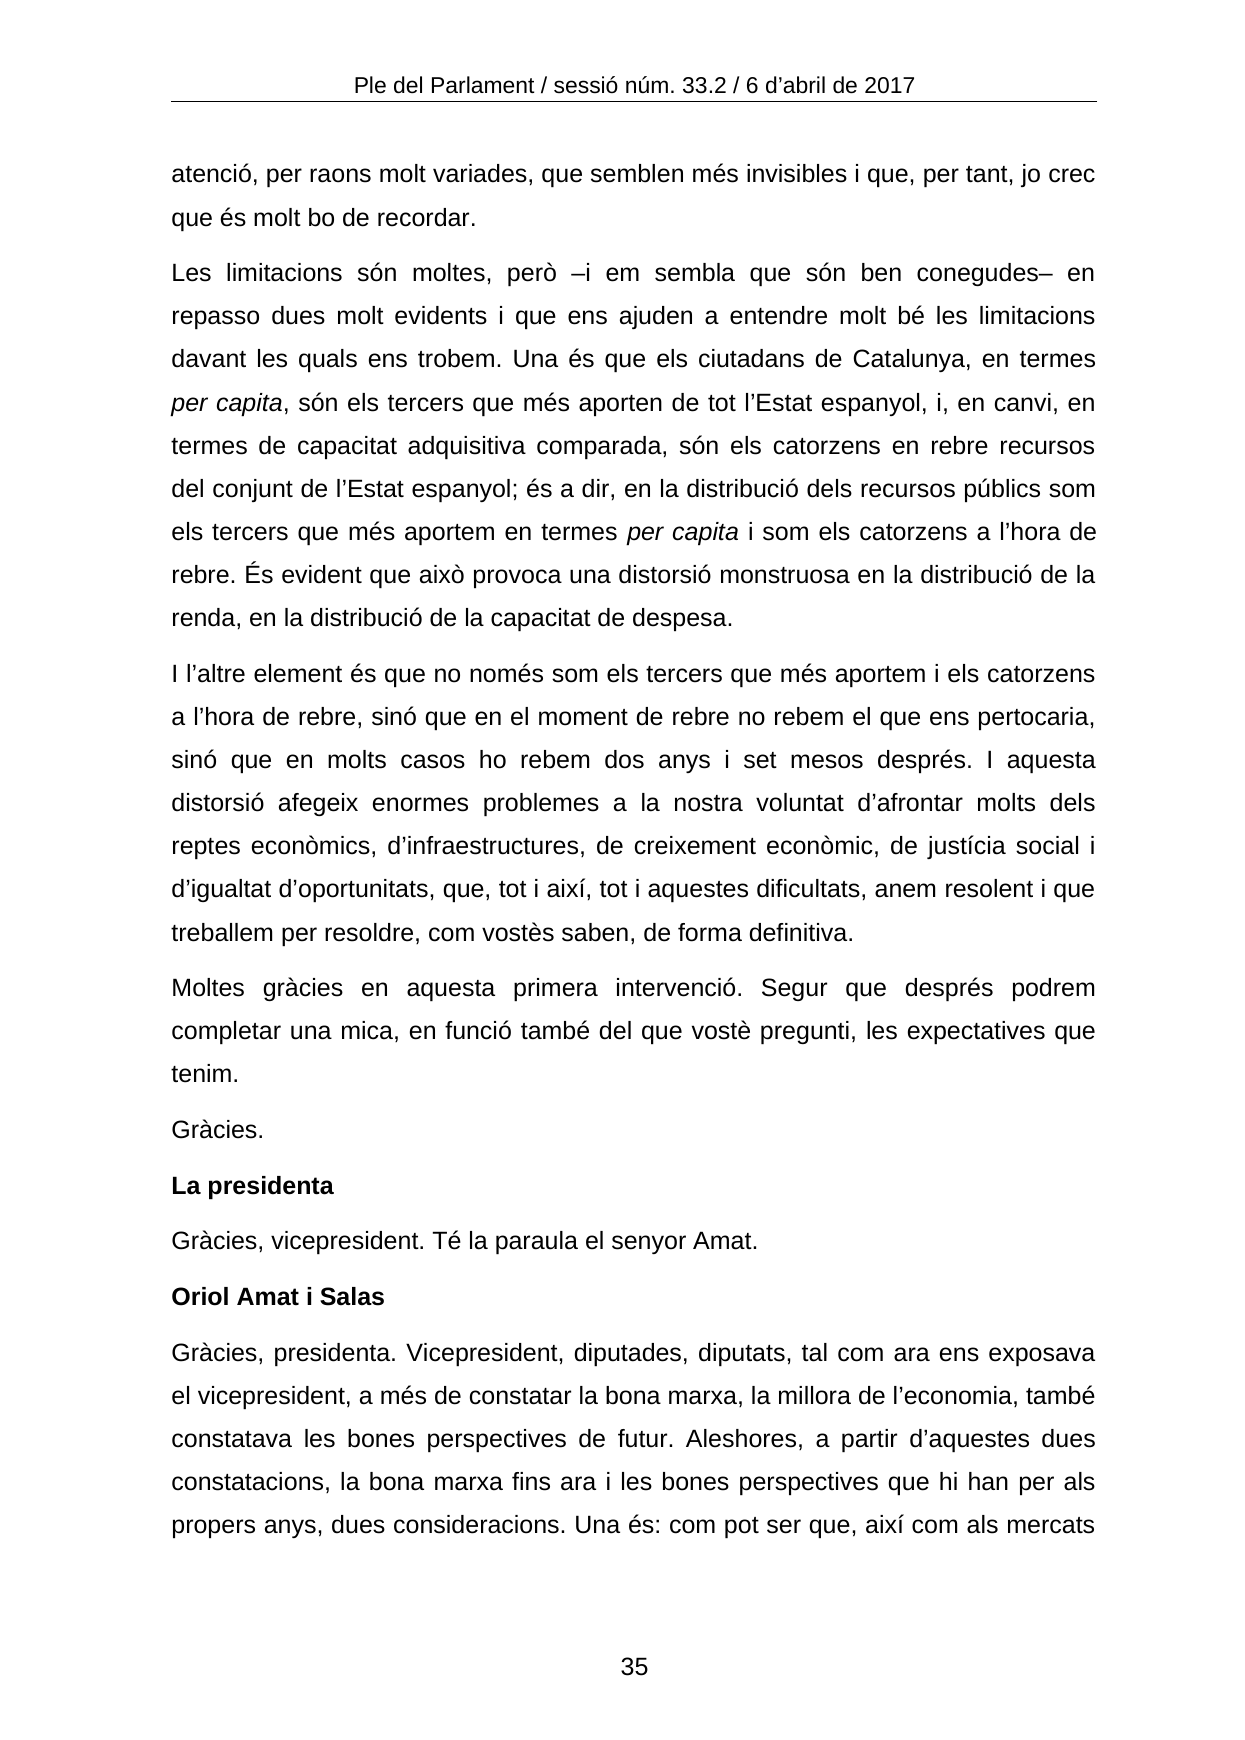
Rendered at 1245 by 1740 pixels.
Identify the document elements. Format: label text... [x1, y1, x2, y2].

text Gràcies. [171, 1115, 1097, 1144]
text Oriol Amat i Salas [171, 1282, 1097, 1311]
text Gràcies, vicepresident. Té la paraula el senyor Amat. [171, 1226, 1097, 1255]
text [171, 159, 1097, 231]
text Les limitacions són moltes, però –i em sembla que són ben conegudes– en repasso dues molt evidents i que ens ajuden a entendre molt bé les limitacions davant les quals ens trobem. Una és que els ciutadans de Catalunya, en termes per capita, són els tercers que més aporten de tot l’Estat espanyol, i, en canvi, en termes de capacitat adquisitiva comparada, són els catorzens en rebre recursos del conjunt de l’Estat espanyol; és a dir, en la distribució dels recursos públics som els tercers que més aportem en termes per capita i som els catorzens a l’hora de rebre. És evident que això provoca una distorsió monstruosa en la distribució de la renda, en la distribució de la capacitat de despesa. [171, 258, 1097, 632]
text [171, 1338, 1097, 1539]
text I l’altre element és que no només som els tercers que més aportem i els catorzens a l’hora de rebre, sinó que en el moment de rebre no rebem el que ens pertocaria, sinó que en molts casos ho rebem dos anys i set mesos després. I aquesta distorsió afegeix enormes problemes a la nostra voluntat d’afrontar molts dels reptes econòmics, d’infraestructures, de creixement econòmic, de justícia social i d’igualtat d’oportunitats, que, tot i així, tot i aquestes dificultats, anem resolent i que treballem per resoldre, com vostès saben, de forma definitiva. [171, 659, 1097, 946]
text Moltes gràcies en aquesta primera intervenció. Segur que després podrem completar una mica, en funció també del que vostè pregunti, les expectatives que tenim. [171, 973, 1097, 1088]
text La presidenta [171, 1171, 1097, 1199]
